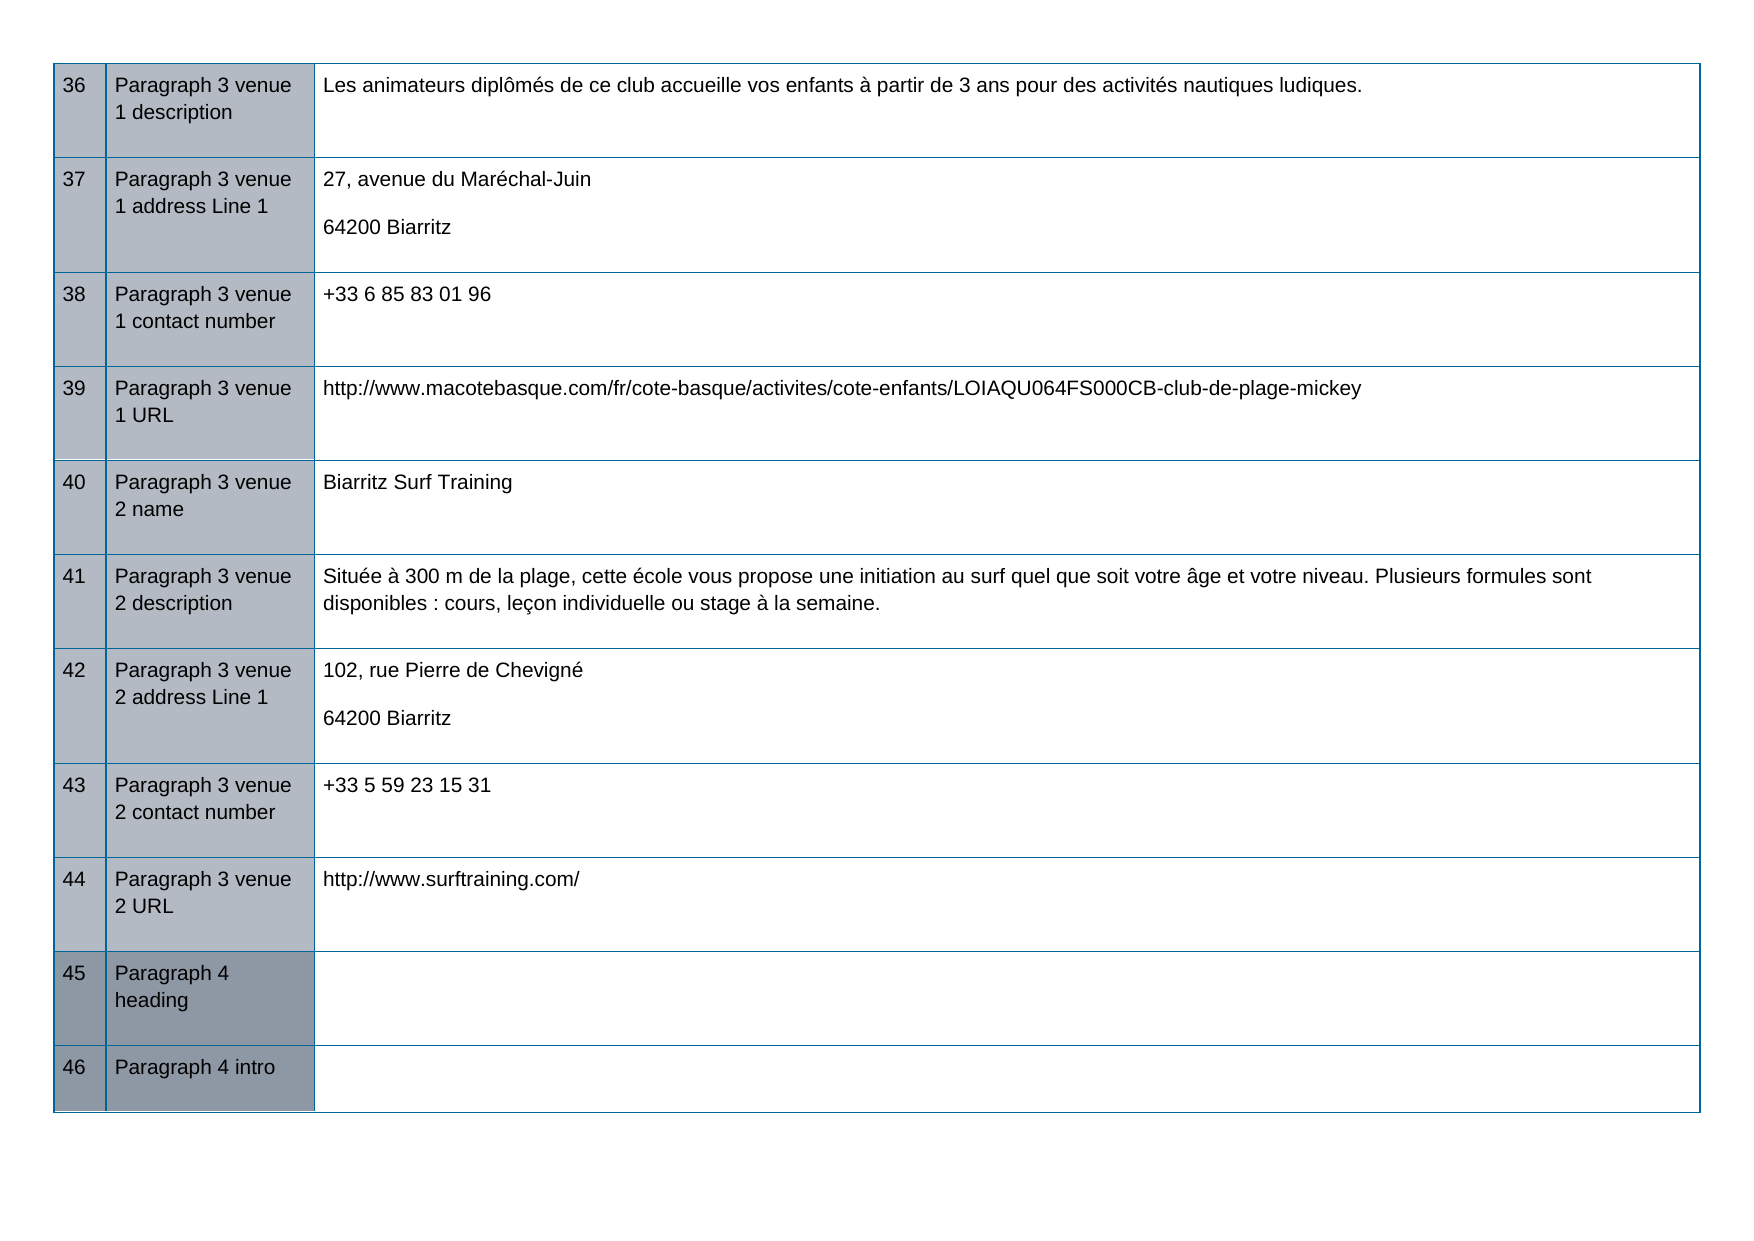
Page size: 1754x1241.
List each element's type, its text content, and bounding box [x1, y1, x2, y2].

table_cell 44 [55, 858, 105, 951]
table_cell 102, rue Pierre de Chevigné 64200 Biarritz [315, 649, 1699, 763]
table_cell Paragraph 3 venue 2 URL [107, 858, 314, 951]
table_cell 42 [55, 649, 105, 763]
table_cell 46 [55, 1046, 105, 1111]
table_cell 38 [55, 273, 105, 366]
table_cell Paragraph 3 venue 1 address Line 1 [107, 158, 314, 271]
table_cell Paragraph 3 venue 2 address Line 1 [107, 649, 314, 763]
table_cell Paragraph 3 venue 2 description [107, 555, 314, 648]
table_cell Paragraph 3 venue 1 description [107, 64, 314, 157]
table_cell 45 [55, 952, 105, 1045]
table_cell 43 [55, 764, 105, 857]
table_cell Paragraph 4 heading [107, 952, 314, 1045]
table_cell [315, 952, 1699, 1045]
table_cell Paragraph 3 venue 2 name [107, 461, 314, 554]
table_cell Paragraph 3 venue 2 contact number [107, 764, 314, 857]
table_cell 36 [55, 64, 105, 157]
table_cell +33 6 85 83 01 96 [315, 273, 1699, 366]
table_cell 41 [55, 555, 105, 648]
table_cell Biarritz Surf Training [315, 461, 1699, 554]
table_cell Située à 300 m de la plage, cette école vous propose une initiation au surf quel que soit votre âge et votre niveau. Plusieurs formules sont disponibles : cours, leçon individuelle ou stage à la semaine. [315, 555, 1699, 648]
table_cell http://www.surftraining.com/ [315, 858, 1699, 951]
table_cell http://www.macotebasque.com/fr/cote-basque/activites/cote-enfants/LOIAQU064FS000CB-club-de-plage-mickey [315, 367, 1699, 459]
table_cell Paragraph 3 venue 1 contact number [107, 273, 314, 366]
table_cell 27, avenue du Maréchal-Juin 64200 Biarritz [315, 158, 1699, 271]
table_cell [315, 1046, 1699, 1111]
table_cell +33 5 59 23 15 31 [315, 764, 1699, 857]
table_cell 39 [55, 367, 105, 459]
table_cell 40 [55, 461, 105, 554]
table_cell Paragraph 3 venue 1 URL [107, 367, 314, 459]
table_cell Paragraph 4 intro [107, 1046, 314, 1111]
table_cell 37 [55, 158, 105, 271]
table_cell Les animateurs diplômés de ce club accueille vos enfants à partir de 3 ans pour des activités nautiques ludiques. [315, 64, 1699, 157]
